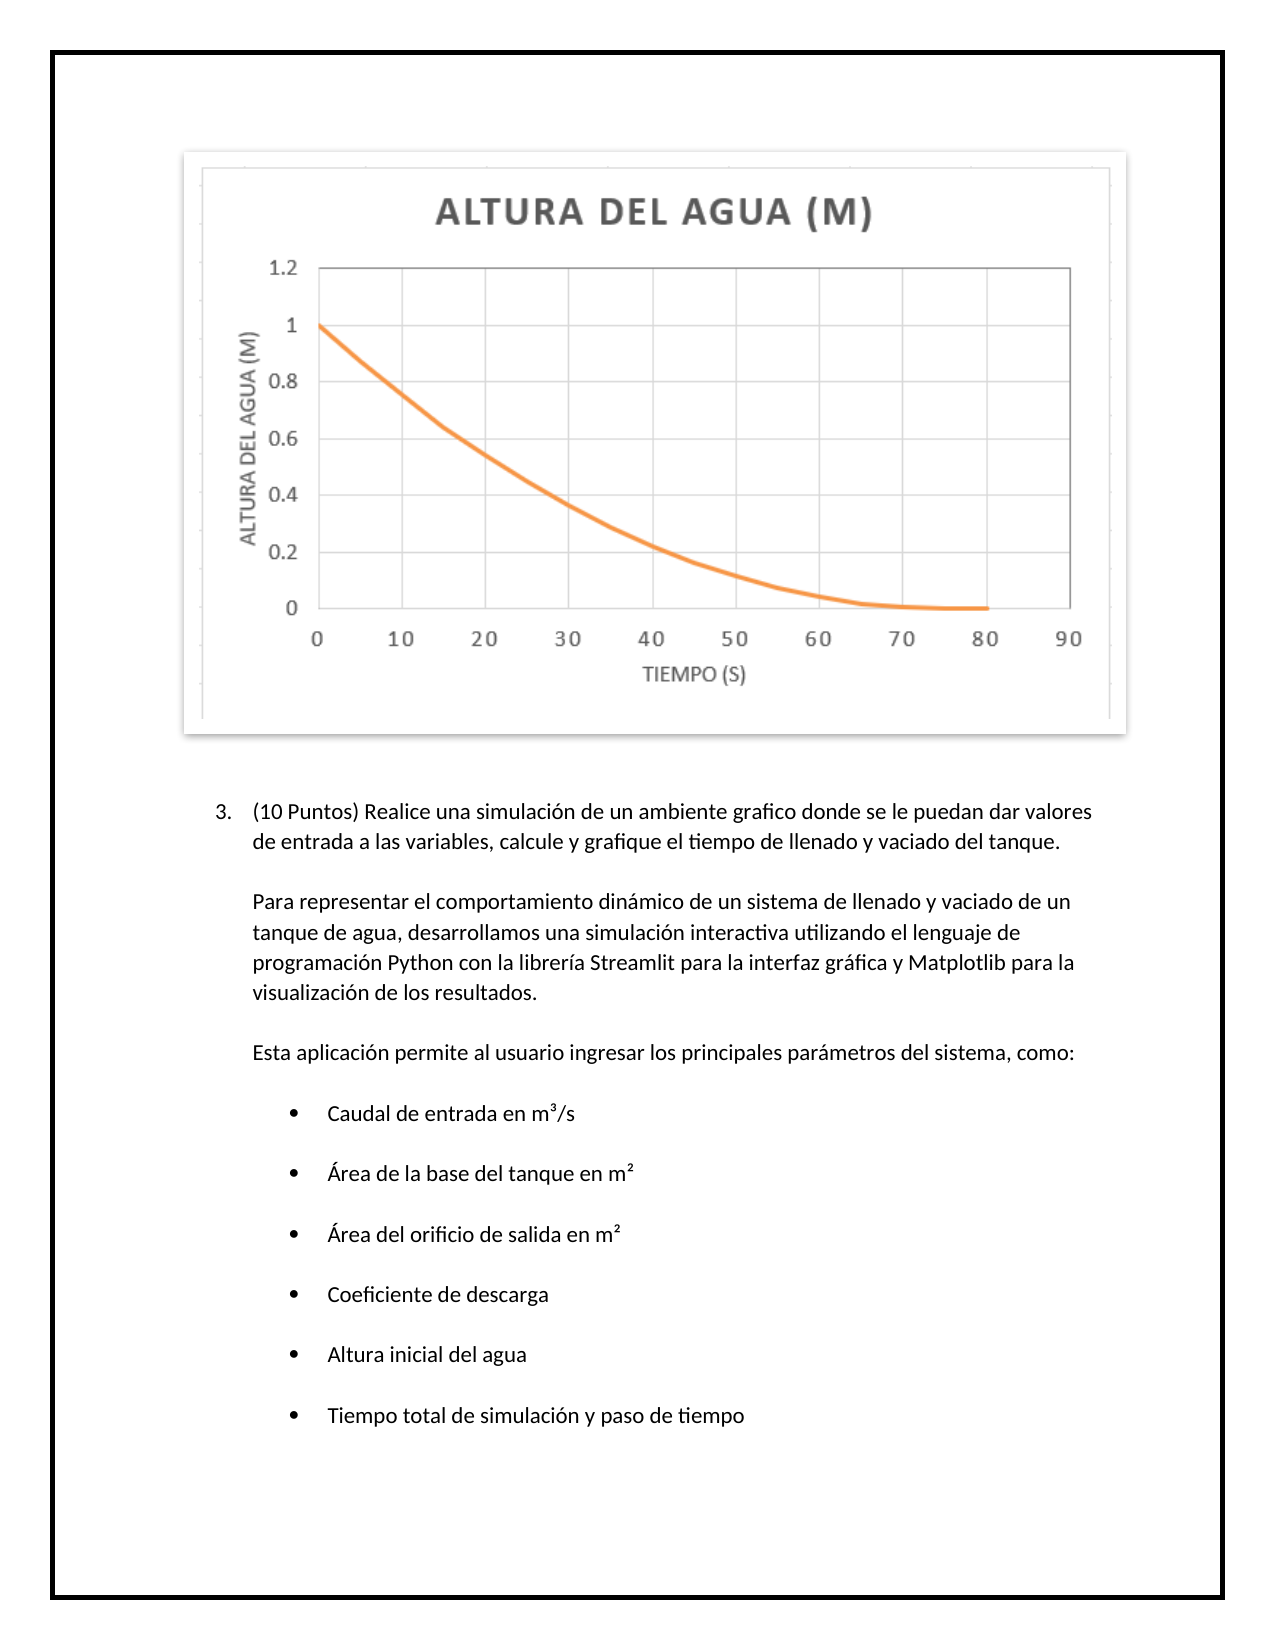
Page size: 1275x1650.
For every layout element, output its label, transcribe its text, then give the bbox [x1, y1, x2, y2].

list Área de la base del tanque en m² [290, 1159, 1098, 1187]
list (10 Puntos) Realice una simulación de un ambiente grafico donde se le puedan dar valores de entrada a las variables, calcule y grafique el tiempo de llenado y vaciado del tanque. [215, 797, 1098, 855]
list Área del orificio de salida en m² [290, 1220, 1098, 1248]
list Altura inicial del agua [290, 1341, 1098, 1368]
list Para representar el comportamiento dinámico de un sistema de llenado y vaciado de un tanque de agua, desarrollamos una simulación interactiva utilizando el lenguaje de programación Python con la librería Streamlit para la interfaz gráfica y Matplotlib para la visualización de los resultados. [252, 887, 1098, 1006]
picture [199, 166, 1112, 719]
list Coeficiente de descarga [290, 1280, 1098, 1308]
list Caudal de entrada en m³/s [290, 1099, 1098, 1127]
list Tiempo total de simulación y paso de tiempo [290, 1401, 1098, 1429]
list Esta aplicación permite al usuario ingresar los principales parámetros del sistema, como: [252, 1038, 1098, 1066]
